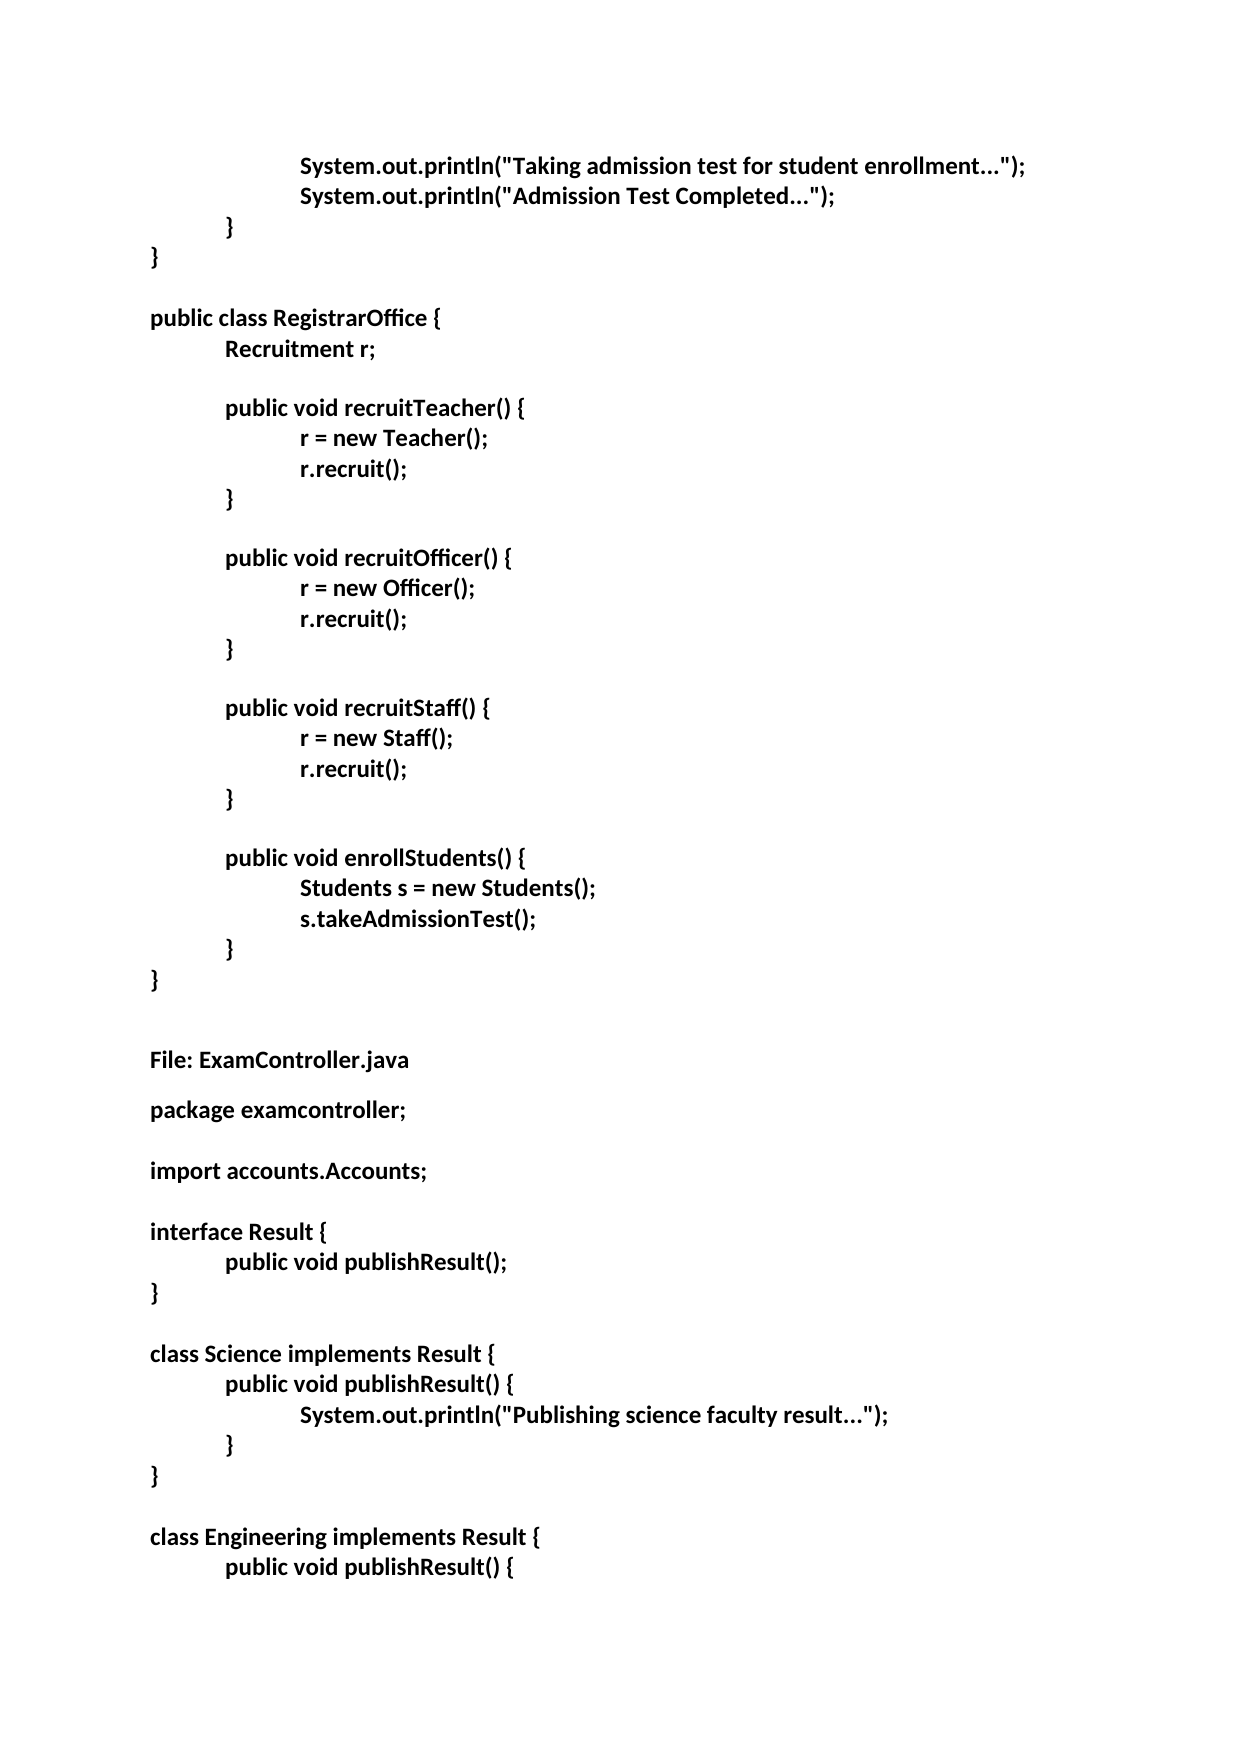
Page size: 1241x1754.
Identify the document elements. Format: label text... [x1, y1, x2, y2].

text s.takeAdmissionTest(); [150, 903, 1090, 933]
text public class RegistrarOffice { [150, 303, 1090, 333]
text File: ExamController.java [150, 1044, 1090, 1075]
text Recruitment r; [150, 333, 1090, 364]
text public void recruitTeacher() { [150, 392, 1090, 422]
text public void recruitStaff() { [150, 692, 1090, 722]
text } [150, 783, 1090, 814]
text package examcontroller; [150, 1094, 1090, 1124]
text } [150, 483, 1090, 514]
text class Engineering implements Result { [150, 1521, 1090, 1552]
text } [150, 242, 1090, 272]
text } [150, 633, 1090, 664]
text System.out.println("Publishing science faculty result..."); [150, 1399, 1090, 1429]
text r.recruit(); [150, 753, 1090, 783]
text public void publishResult() { [150, 1552, 1090, 1582]
text r = new Officer(); [150, 572, 1090, 603]
text class Science implements Result { [150, 1338, 1090, 1368]
text } [150, 933, 1090, 964]
text } [150, 964, 1090, 994]
text r.recruit(); [150, 453, 1090, 483]
text interface Result { [150, 1216, 1090, 1246]
text Students s = new Students(); [150, 872, 1090, 903]
text r.recruit(); [150, 603, 1090, 633]
text } [150, 211, 1090, 242]
text } [150, 1277, 1090, 1307]
text System.out.println("Taking admission test for student enrollment..."); [150, 150, 1090, 181]
text r = new Teacher(); [150, 422, 1090, 453]
text import accounts.Accounts; [150, 1155, 1090, 1185]
text } [150, 1460, 1090, 1491]
text System.out.println("Admission Test Completed..."); [150, 181, 1090, 211]
text } [150, 1429, 1090, 1460]
text public void enrollStudents() { [150, 842, 1090, 872]
text public void publishResult(); [150, 1246, 1090, 1277]
text public void recruitOfficer() { [150, 542, 1090, 572]
text r = new Staff(); [150, 722, 1090, 753]
text public void publishResult() { [150, 1368, 1090, 1399]
